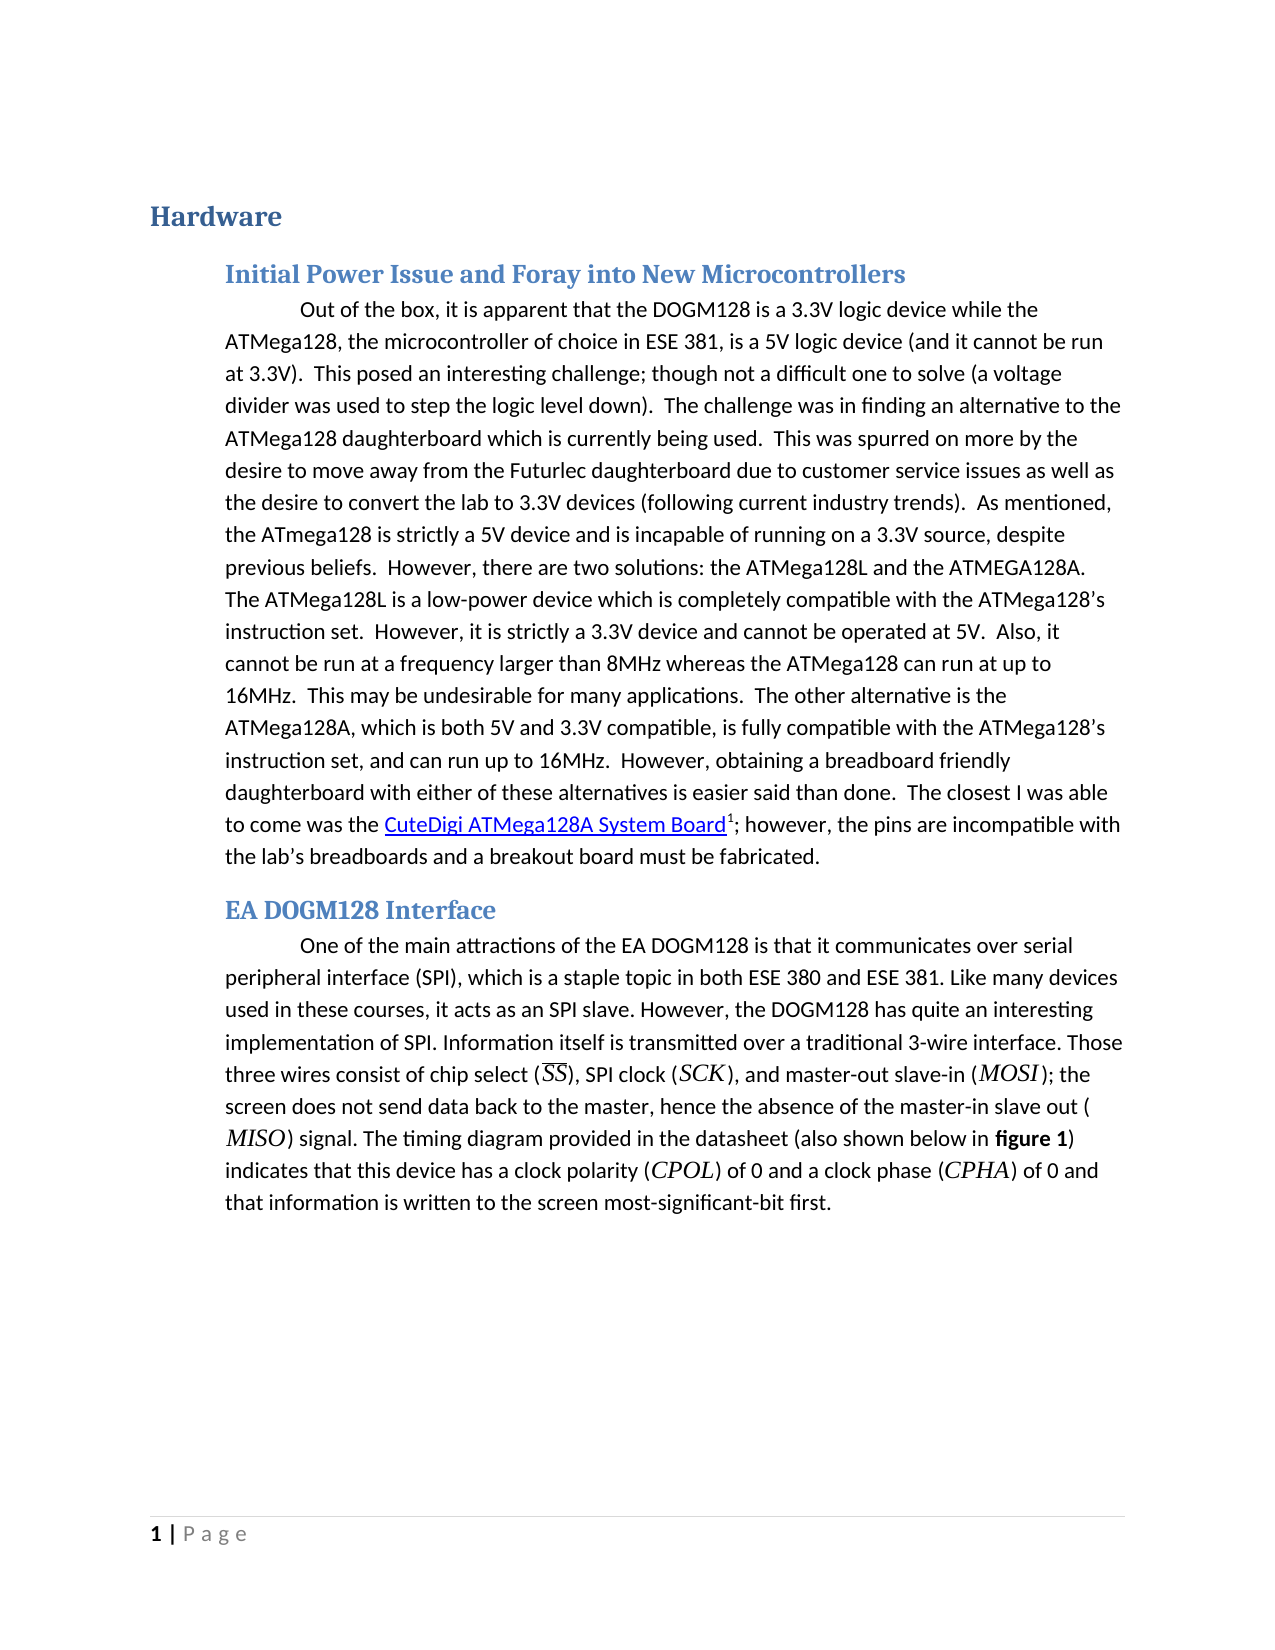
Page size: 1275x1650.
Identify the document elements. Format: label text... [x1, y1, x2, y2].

subtitle EA DOGM128 Interface [225, 895, 1125, 926]
subtitle Initial Power Issue and Foray into New Microcontrollers [225, 259, 1125, 291]
text Out of the box, it is apparent that the DOGM128 is a 3.3V logic device while the ATMega128, the microcontroller of choice in ESE 381, is a 5V logic device (and it cannot be run at 3.3V). This posed an interesting challenge; though not a difficult one to solve (a voltage divider was used to step the logic level down). The challenge was in finding an alternative to the ATMega128 daughterboard which is currently being used. This was spurred on more by the desire to move away from the Futurlec daughterboard due to customer service issues as well as the desire to convert the lab to 3.3V devices (following current industry trends). As mentioned, the ATmega128 is strictly a 5V device and is incapable of running on a 3.3V source, despite previous beliefs. However, there are two solutions: the ATMega128L and the ATMEGA128A. The ATMega128L is a low-power device which is completely compatible with the ATMega128’s instruction set. However, it is strictly a 3.3V device and cannot be operated at 5V. Also, it cannot be run at a frequency larger than 8MHz whereas the ATMega128 can run at up to 16MHz. This may be undesirable for many applications. The other alternative is the ATMega128A, which is both 5V and 3.3V compatible, is fully compatible with the ATMega128’s instruction set, and can run up to 16MHz. However, obtaining a breadboard friendly daughterboard with either of these alternatives is easier said than done. The closest I was able to come was the CuteDigi ATMega128A System Board1; however, the pins are incompatible with the lab’s breadboards and a breakout board must be fabricated. [225, 295, 1125, 870]
text One of the main attractions of the EA DOGM128 is that it communicates over serial peripheral interface (SPI), which is a staple topic in both ESE 380 and ESE 381. Like many devices used in these courses, it acts as an SPI slave. However, the DOGM128 has quite an interesting implementation of SPI. Information itself is transmitted over a traditional 3-wire interface. Those three wires consist of chip select (), SPI clock (), and master-out slave-in (); the screen does not send data back to the master, hence the absence of the master-in slave out () signal. The timing diagram provided in the datasheet (also shown below in figure 1) indicates that this device has a clock polarity () of 0 and a clock phase () of 0 and that information is written to the screen most-significant-bit first. [225, 931, 1125, 1217]
subtitle Hardware [150, 200, 1125, 233]
